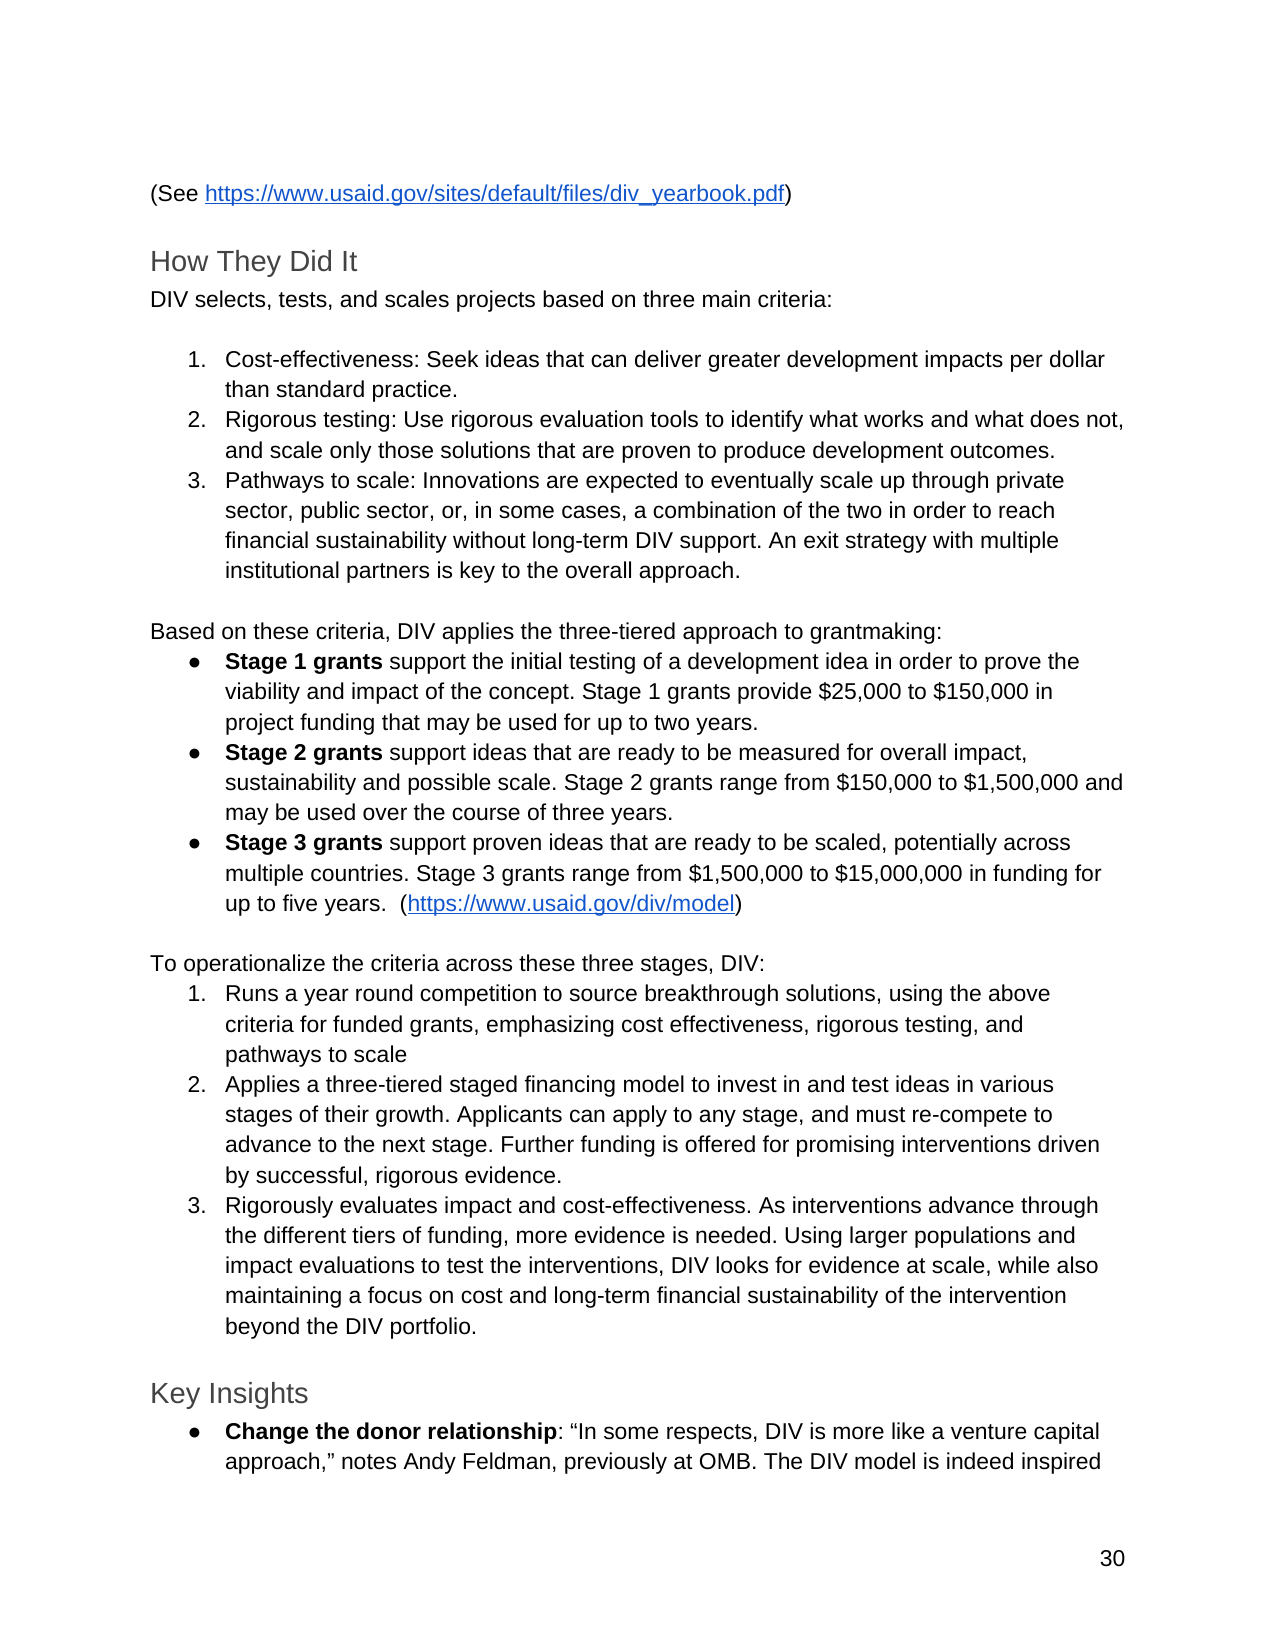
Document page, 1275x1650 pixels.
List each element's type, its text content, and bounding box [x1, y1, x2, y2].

list Rigorously evaluates impact and cost-effectiveness. As interventions advance through the different tiers of funding, more evidence is needed. Using larger populations and impact evaluations to test the interventions, DIV looks for evidence at scale, while also maintaining a focus on cost and long-term financial sustainability of the intervention beyond the DIV portfolio. [187, 1192, 1125, 1339]
list Rigorous testing: Use rigorous evaluation tools to identify what works and what does not, and scale only those solutions that are proven to produce development outcomes. [187, 406, 1125, 463]
text (See https://www.usaid.gov/sites/default/files/div_yearbook.pdf) [150, 180, 1125, 207]
subtitle Key Insights [150, 1376, 1125, 1410]
list Stage 3 grants support proven ideas that are ready to be scaled, potentially across multiple countries. Stage 3 grants range from $1,500,000 to $15,000,000 in funding for up to five years. (https://www.usaid.gov/div/model) [187, 829, 1125, 916]
text Based on these criteria, DIV applies the three-tiered approach to grantmaking: [150, 618, 1125, 644]
list Pathways to scale: Innovations are expected to eventually scale up through private sector, public sector, or, in some cases, a combination of the two in order to reach financial sustainability without long-term DIV support. An exit strategy with multiple institutional partners is key to the overall approach. [187, 467, 1125, 584]
text To operationalize the criteria across these three stages, DIV: [150, 950, 1125, 977]
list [187, 1418, 1125, 1475]
list Stage 1 grants support the initial testing of a development idea in order to prove the viability and impact of the concept. Stage 1 grants provide $25,000 to $150,000 in project funding that may be used for up to two years. [187, 648, 1125, 735]
list Applies a three-tiered staged financing model to invest in and test ideas in various stages of their growth. Applicants can apply to any stage, and must re-compete to advance to the next stage. Further funding is offered for promising interventions driven by successful, rigorous evidence. [187, 1071, 1125, 1188]
list Runs a year round competition to source breakthrough solutions, using the above criteria for funded grants, emphasizing cost effectiveness, rigorous testing, and pathways to scale [187, 980, 1125, 1067]
text DIV selects, tests, and scales projects based on three main criteria: [150, 286, 1125, 312]
subtitle How They Did It [150, 244, 1125, 277]
list Cost-effectiveness: Seek ideas that can deliver greater development impacts per dollar than standard practice. [187, 346, 1125, 403]
list Stage 2 grants support ideas that are ready to be measured for overall impact, sustainability and possible scale. Stage 2 grants range from $150,000 to $1,500,000 and may be used over the course of three years. [187, 739, 1125, 826]
